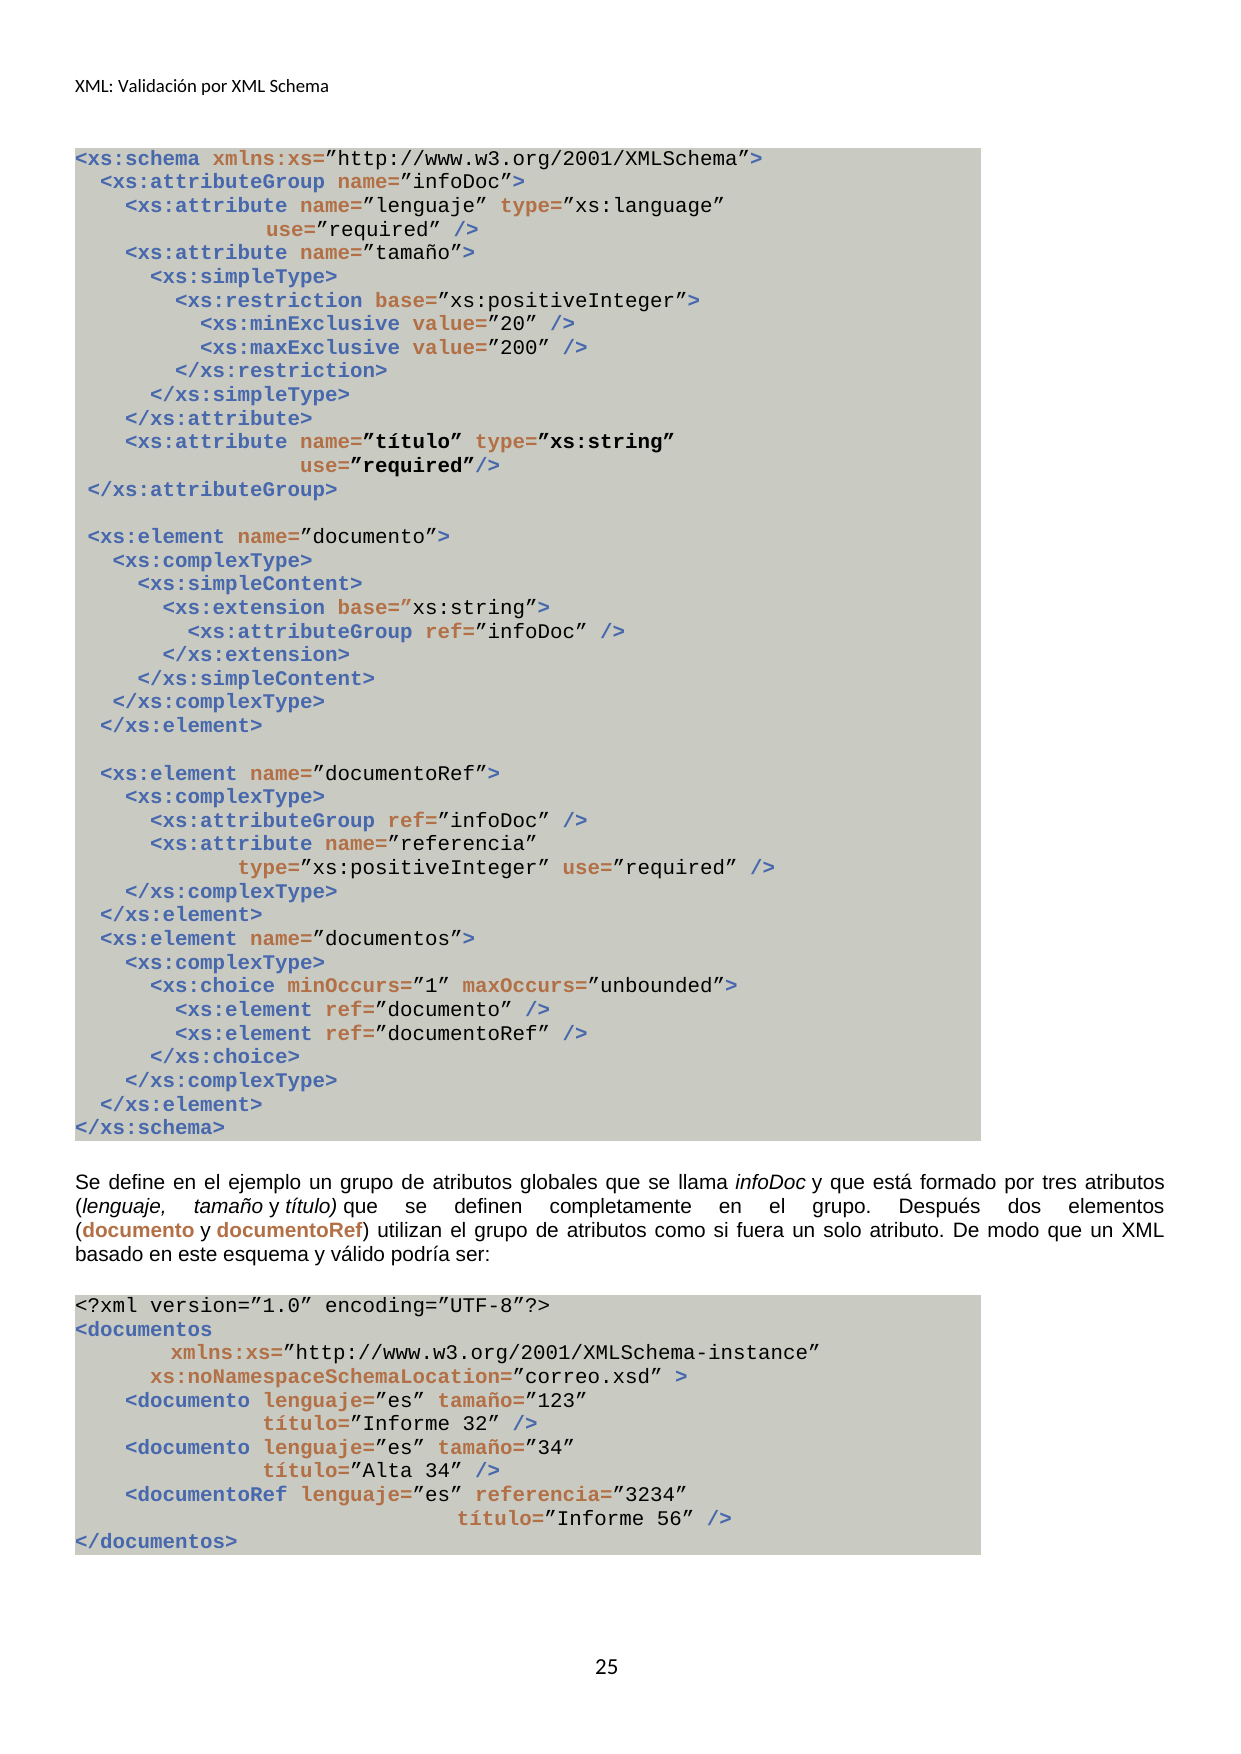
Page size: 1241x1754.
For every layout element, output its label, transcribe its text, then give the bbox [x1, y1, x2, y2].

text Se define en el ejemplo un grupo de atributos globales que se llama infoDoc y que está formado por tres atributos (lenguaje, tamaño y título) que se definen completamente en el grupo. Después dos elementos (documento y documentoRef) utilizan el grupo de atributos como si fuera un solo atributo. De modo que un XML basado en este esquema y válido podría ser: [75, 1170, 1165, 1266]
